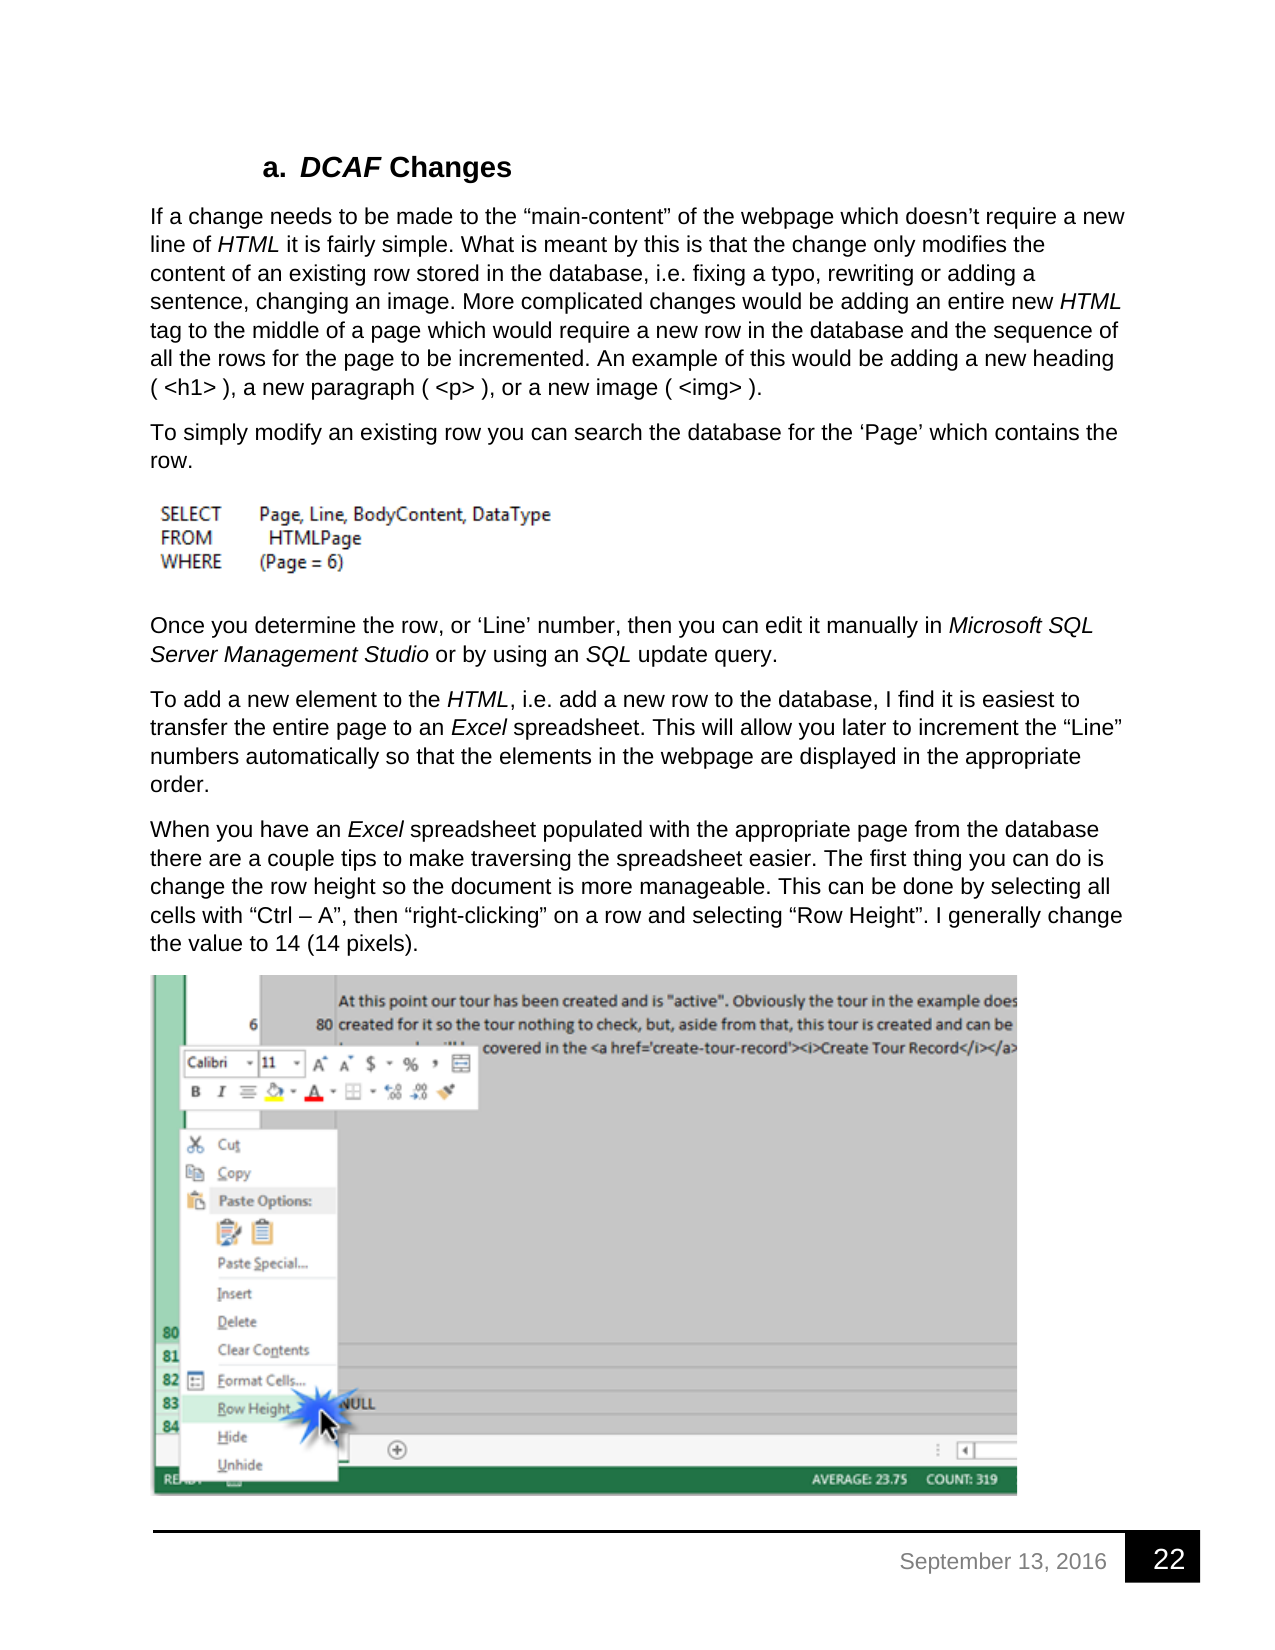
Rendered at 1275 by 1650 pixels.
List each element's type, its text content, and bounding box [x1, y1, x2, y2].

text To simply modify an existing row you can search the database for the ‘Page’ which contains the row. [150, 418, 1125, 473]
picture [150, 975, 1018, 1496]
text Once you determine the row, or ‘Line’ number, then you can edit it manually in Microsoft SQL Server Management Studio or by using an SQL update query. [150, 612, 1125, 667]
text When you have an Excel spreadsheet populated with the appropriate page from the database there are a couple tips to make traversing the spreadsheet easier. The first thing you can do is change the row height so the document is more manageable. This can be done by selecting all cells with “Ctrl – A”, then “right-clicking” on a row and selecting “Row Height”. I generally change the value to 14 (14 pixels). [150, 816, 1125, 956]
text To add a new element to the HTML, i.e. add a new row to the database, I find it is easiest to transfer the entire page to an Excel spreadsheet. This will allow you later to increment the “Line” numbers automatically so that the elements in the webpage are displayed in the appropriate order. [150, 686, 1125, 798]
picture [150, 492, 628, 594]
subtitle DCAF Changes [262, 150, 1125, 183]
text If a change needs to be made to the “main-content” of the webpage which doesn’t require a new line of HTML it is fairly simple. What is meant by this is that the change only modifies the content of an existing row stored in the database, i.e. fixing a typo, rewriting or adding a sentence, changing an image. More complicated changes would be adding an entire new HTML tag to the middle of a page which would require a new row in the database and the sequence of all the rows for the page to be incremented. An example of this would be adding a new heading ( <h1> ), a new paragraph ( <p> ), or a new image ( <img> ). [150, 203, 1125, 400]
